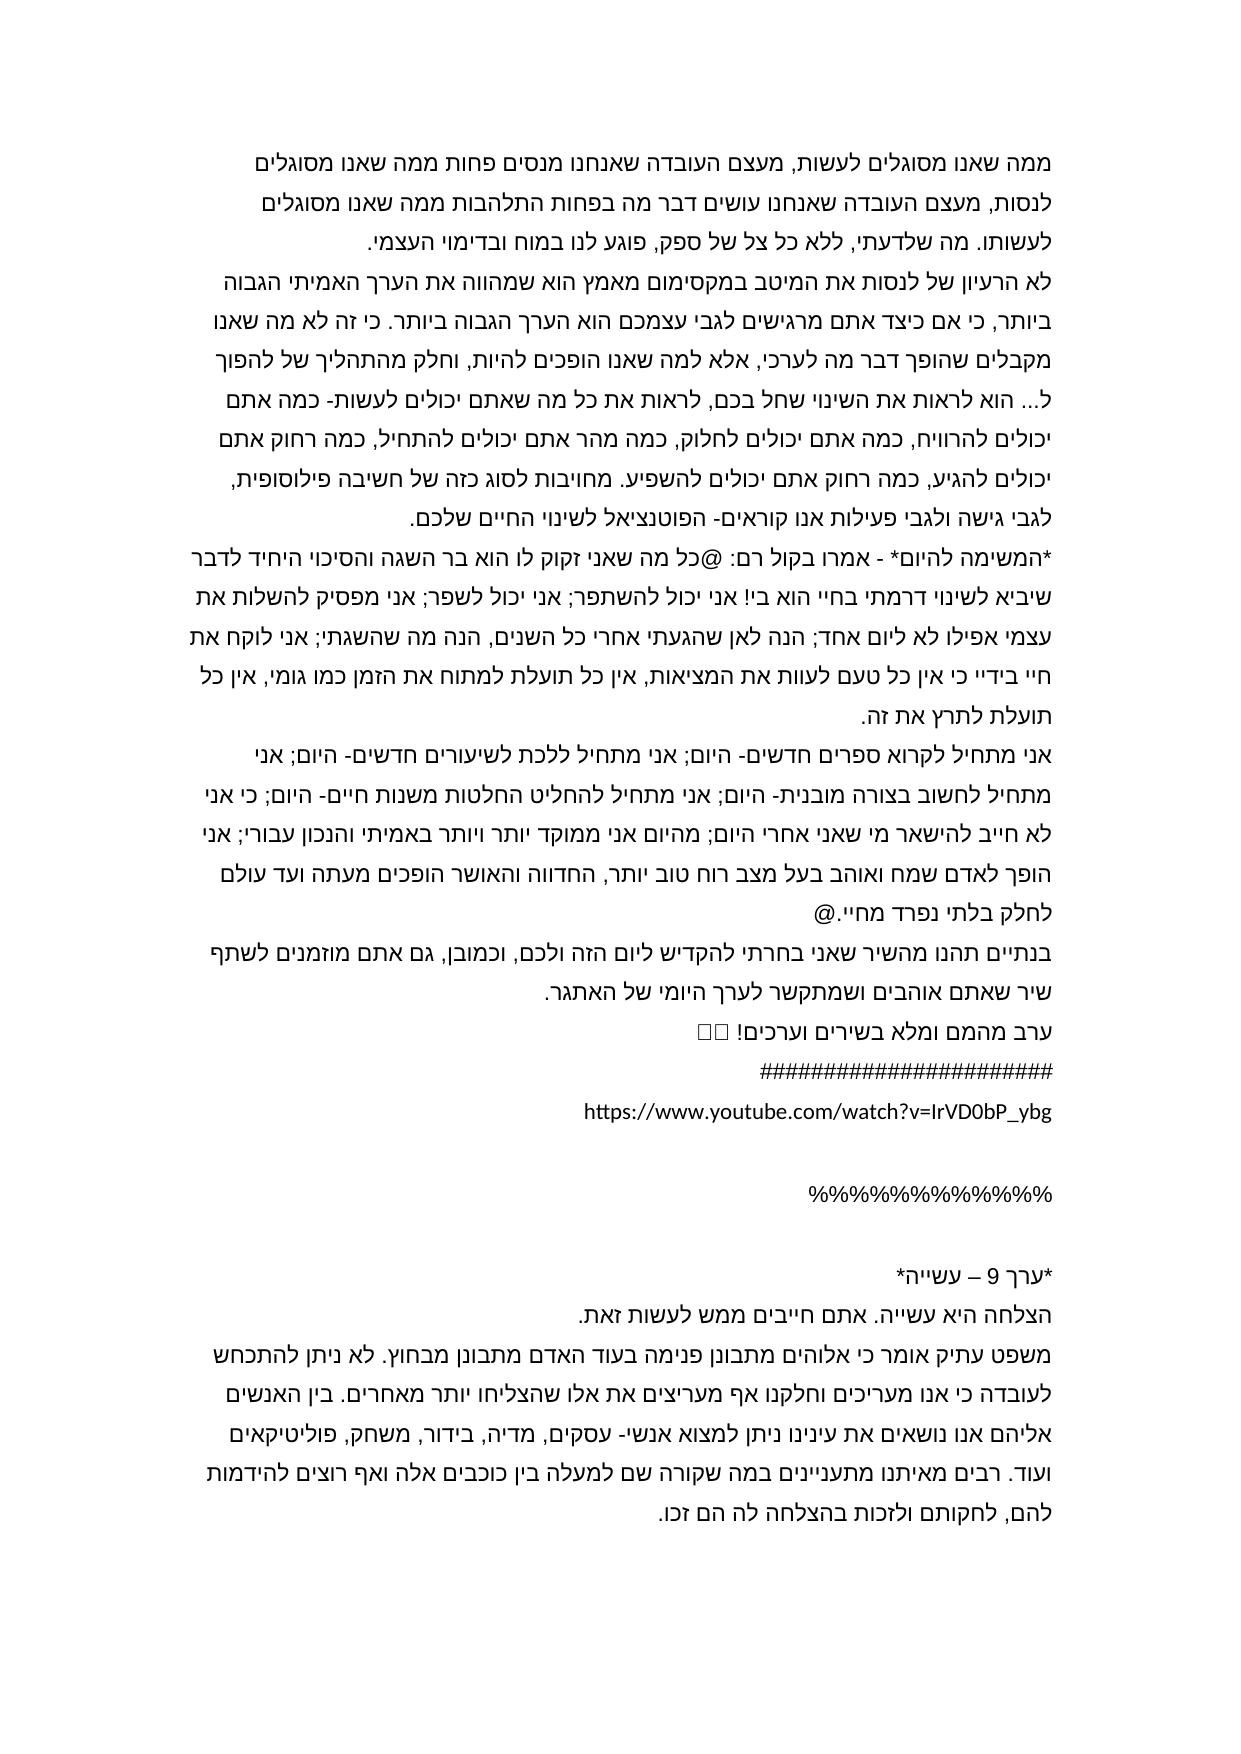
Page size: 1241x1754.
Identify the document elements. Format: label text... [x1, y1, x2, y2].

text https://www.youtube.com/watch?v=IrVD0bP_ybg [187, 1097, 1053, 1126]
text ערב מהמם ומלא בשירים וערכים! 🦋🦄 [187, 1018, 1053, 1045]
text הצלחה היא עשייה. אתם חייבים ממש לעשות זאת. [187, 1302, 1053, 1329]
text %%%%%%%%%%%% [187, 1181, 1053, 1208]
text *המשימה להיום* - אמרו בקול רם: @כל מה שאני זקוק לו הוא בר השגה והסיכוי היחיד לדבר שיביא לשינוי דרמתי בחיי הוא בי! אני יכול להשתפר; אני יכול לשפר; אני מפסיק להשלות את עצמי אפילו לא ליום אחד; הנה לאן שהגעתי אחרי כל השנים, הנה מה שהשגתי; אני לוקח את חיי בידיי כי אין כל טעם לעוות את המציאות, אין כל תועלת למתוח את הזמן כמו גומי, אין כל תועלת לתרץ את זה. [187, 545, 1053, 729]
text ####################### [187, 1058, 1053, 1084]
text בנתיים תהנו מהשיר שאני בחרתי להקדיש ליום הזה ולכם, וכמובן, גם אתם מוזמנים לשתף שיר שאתם אוהבים ושמתקשר לערך היומי של האתגר. [187, 939, 1053, 1005]
text אני מתחיל לקרוא ספרים חדשים- היום; אני מתחיל ללכת לשיעורים חדשים- היום; אני מתחיל לחשוב בצורה מובנית- היום; אני מתחיל להחליט החלטות משנות חיים- היום; כי אני לא חייב להישאר מי שאני אחרי היום; מהיום אני ממוקד יותר ויותר באמיתי והנכון עבורי; אני הופך לאדם שמח ואוהב בעל מצב רוח טוב יותר, החדווה והאושר הופכים מעתה ועד עולם לחלק בלתי נפרד מחיי.@ [187, 742, 1053, 926]
text *ערך 9 – עשייה* [187, 1263, 1053, 1289]
text לא הרעיון של לנסות את המיטב במקסימום מאמץ הוא שמהווה את הערך האמיתי הגבוה ביותר, כי אם כיצד אתם מרגישים לגבי עצמכם הוא הערך הגבוה ביותר. כי זה לא מה שאנו מקבלים שהופך דבר מה לערכי, אלא למה שאנו הופכים להיות, וחלק מהתהליך של להפוך ל... הוא לראות את השינוי שחל בכם, לראות את כל מה שאתם יכולים לעשות- כמה אתם יכולים להרוויח, כמה אתם יכולים לחלוק, כמה מהר אתם יכולים להתחיל, כמה רחוק אתם יכולים להגיע, כמה רחוק אתם יכולים להשפיע. מחויבות לסוג כזה של חשיבה פילוסופית, לגבי גישה ולגבי פעילות אנו קוראים- הפוטנציאל לשינוי החיים שלכם. [187, 268, 1053, 532]
